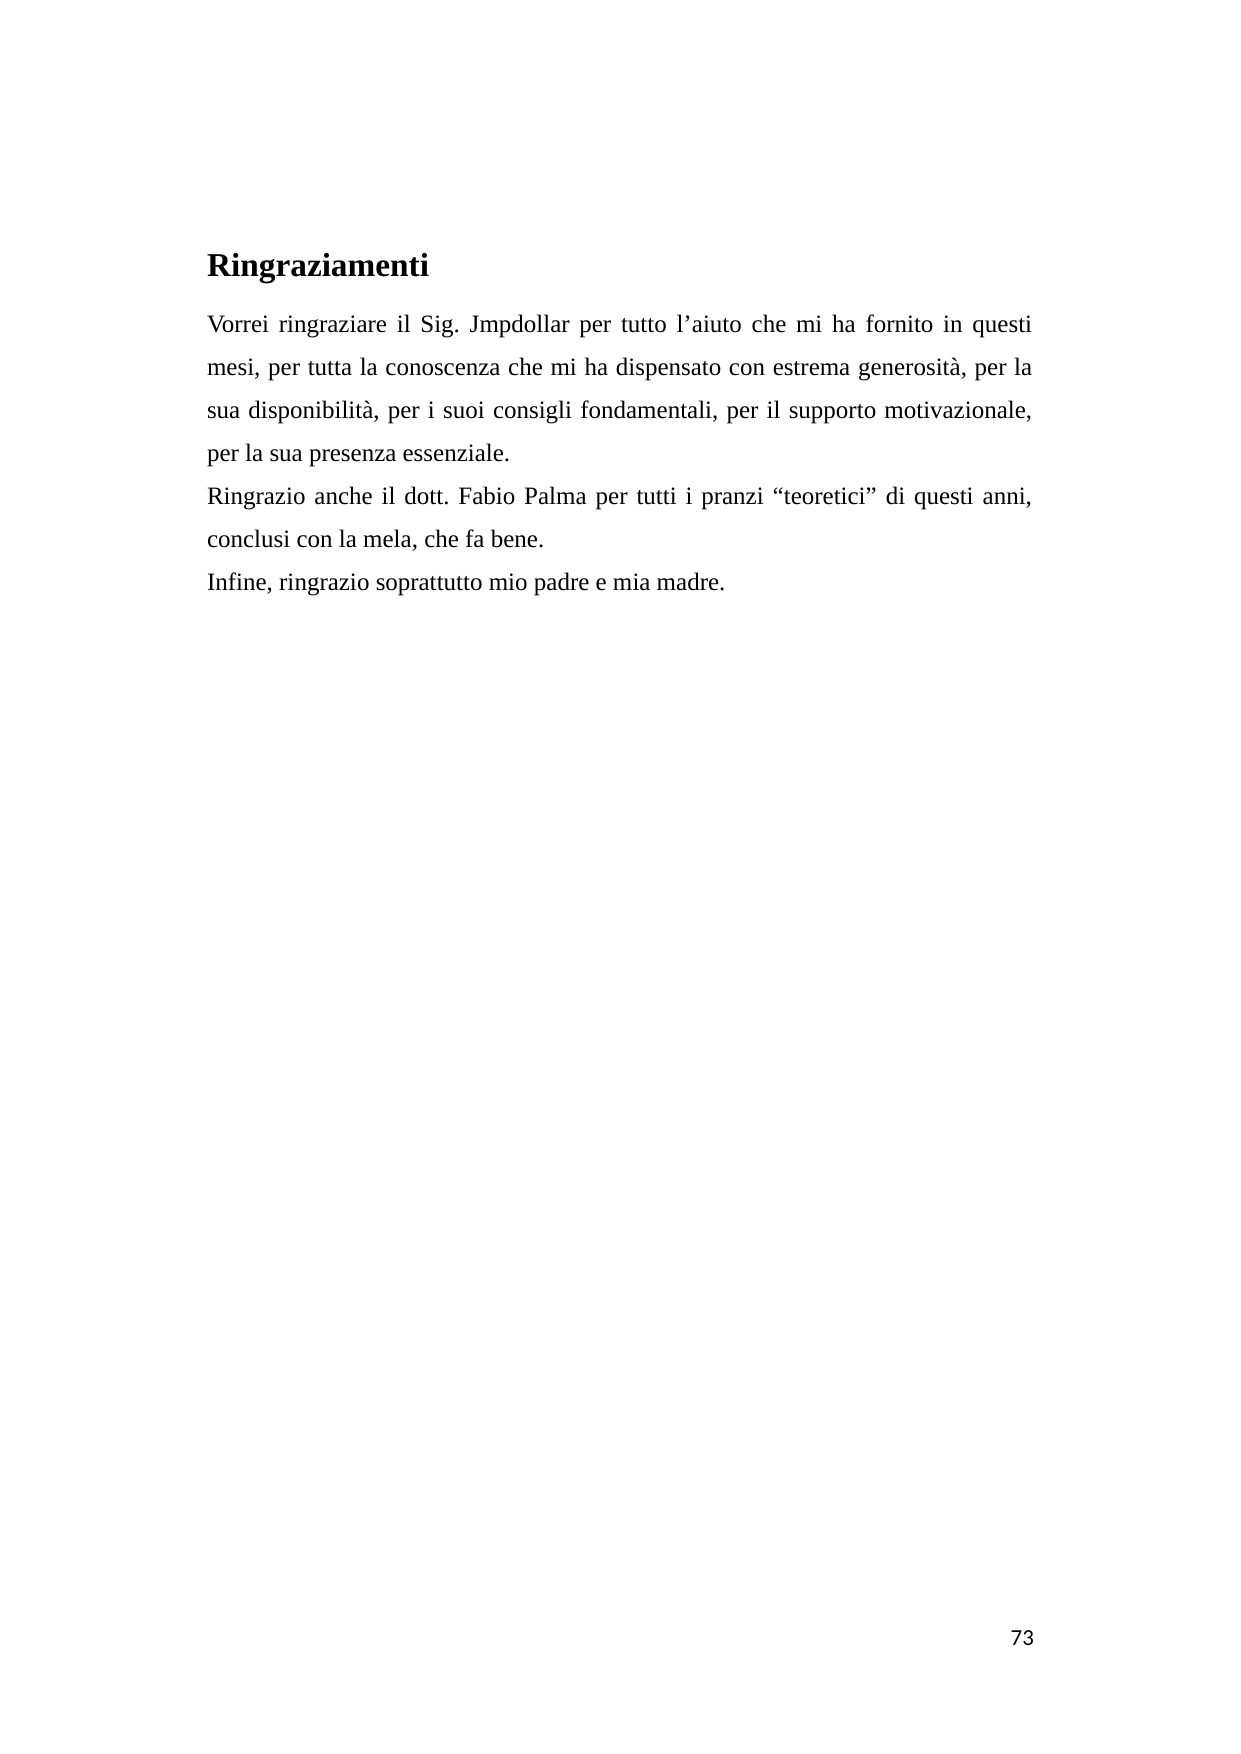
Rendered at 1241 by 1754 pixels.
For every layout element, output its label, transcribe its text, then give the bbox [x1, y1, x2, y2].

text Infine, ringrazio soprattutto mio padre e mia madre. [207, 567, 1033, 596]
subtitle Ringraziamenti [207, 245, 1033, 284]
text Vorrei ringraziare il Sig. Jmpdollar per tutto l’aiuto che mi ha fornito in questi mesi, per tutta la conoscenza che mi ha dispensato con estrema generosità, per la sua disponibilità, per i suoi consigli fondamentali, per il supporto motivazionale, per la sua presenza essenziale. [207, 309, 1033, 467]
text Ringrazio anche il dott. Fabio Palma per tutti i pranzi “teoretici” di questi anni, conclusi con la mela, che fa bene. [207, 481, 1033, 553]
